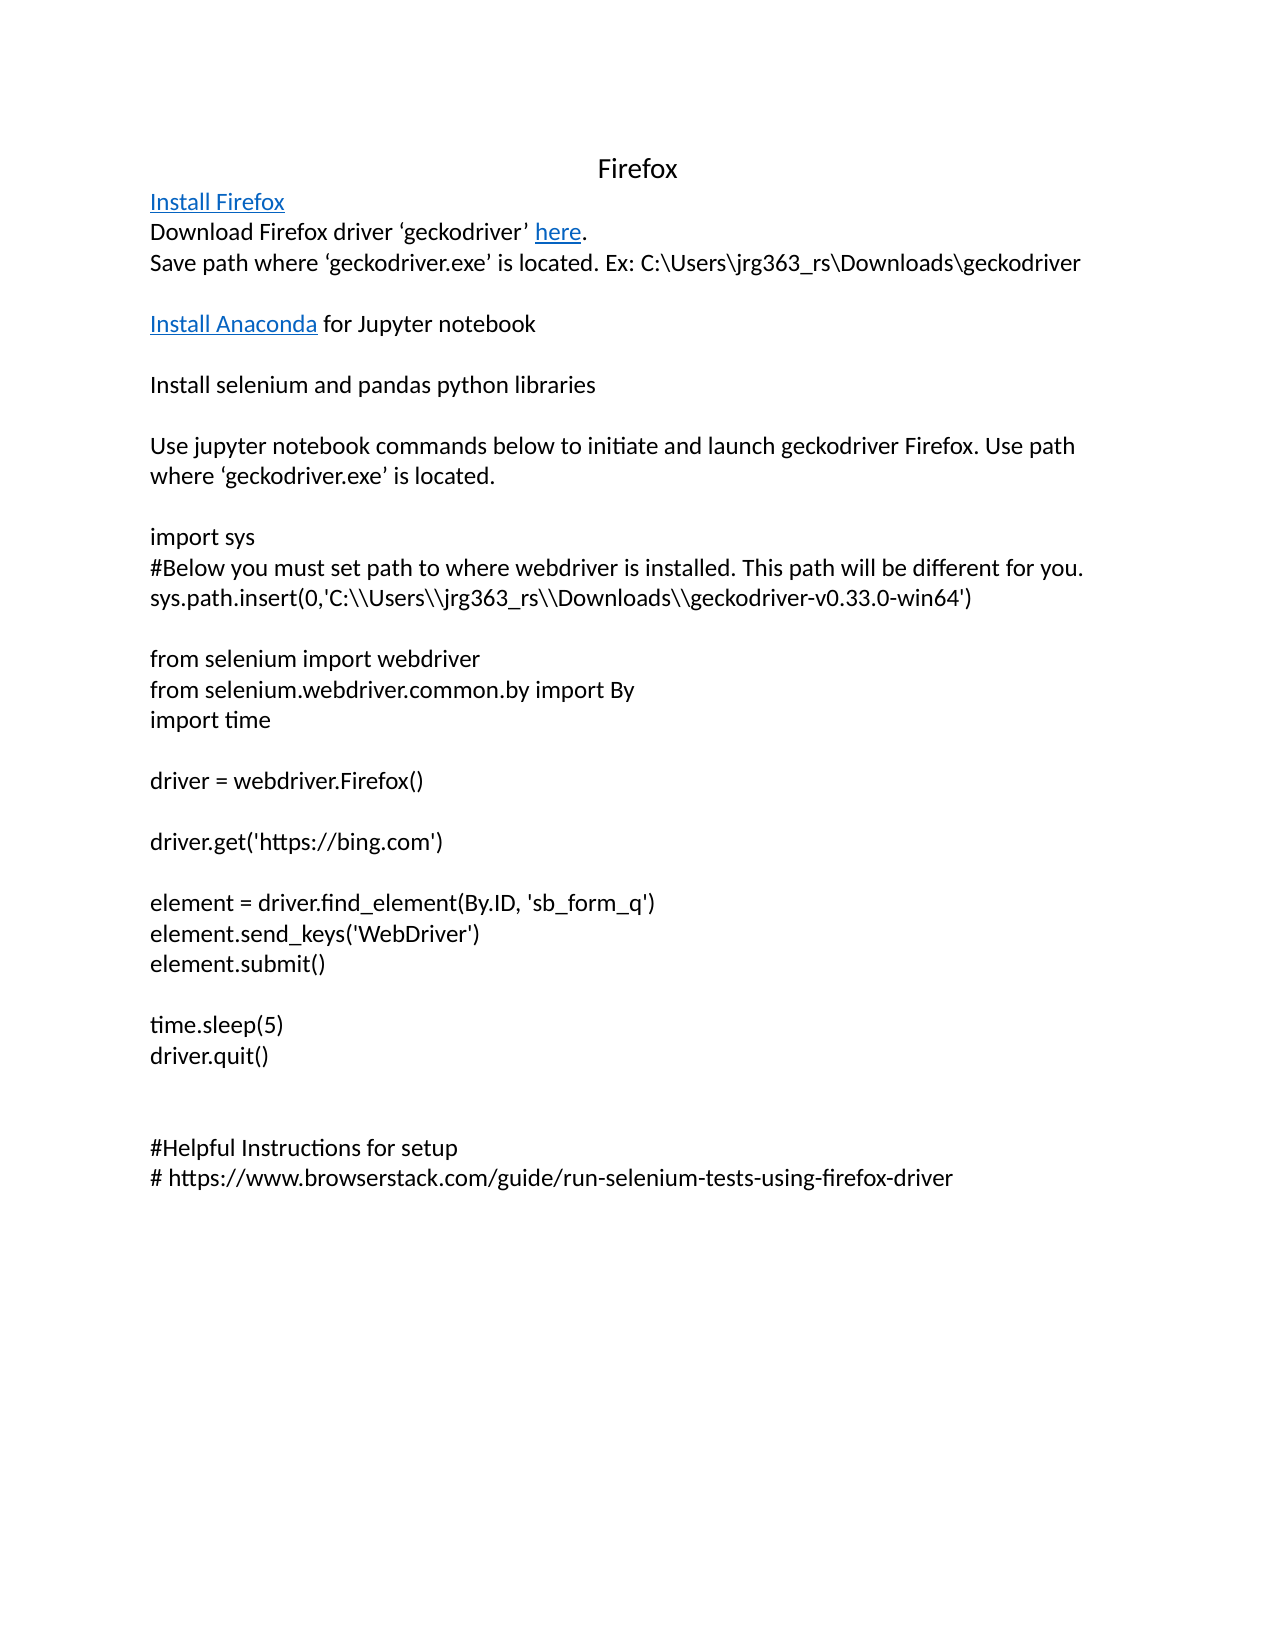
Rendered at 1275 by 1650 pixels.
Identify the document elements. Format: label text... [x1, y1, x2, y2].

text Save path where ‘geckodriver.exe’ is located. Ex: C:\Users\jrg363_rs\Downloads\geckodriver [150, 247, 1125, 277]
text element.send_keys('WebDriver') [150, 918, 1125, 949]
text from selenium import webdriver [150, 643, 1125, 674]
text Firefox [150, 150, 1125, 186]
text Use jupyter notebook commands below to initiate and launch geckodriver Firefox. Use path where ‘geckodriver.exe’ is located. [150, 430, 1125, 491]
text sys.path.insert(0,'C:\\Users\\jrg363_rs\\Downloads\\geckodriver-v0.33.0-win64') [150, 582, 1125, 613]
text Download Firefox driver ‘geckodriver’ here. [150, 216, 1125, 247]
text driver.quit() [150, 1040, 1125, 1071]
text Install selenium and pandas python libraries [150, 369, 1125, 399]
text from selenium.webdriver.common.by import By [150, 674, 1125, 704]
text import time [150, 704, 1125, 735]
text Install Firefox [150, 186, 1125, 216]
text # https://www.browserstack.com/guide/run-selenium-tests-using-firefox-driver [150, 1162, 1125, 1193]
text #Below you must set path to where webdriver is installed. This path will be different for you. [150, 552, 1125, 582]
text import sys [150, 521, 1125, 552]
text Install Anaconda for Jupyter notebook [150, 308, 1125, 338]
text element.submit() [150, 949, 1125, 979]
text driver = webdriver.Firefox() [150, 766, 1125, 796]
text driver.get('https://bing.com') [150, 827, 1125, 857]
text #Helpful Instructions for setup [150, 1132, 1125, 1162]
text element = driver.find_element(By.ID, 'sb_form_q') [150, 888, 1125, 918]
text time.sleep(5) [150, 1010, 1125, 1040]
